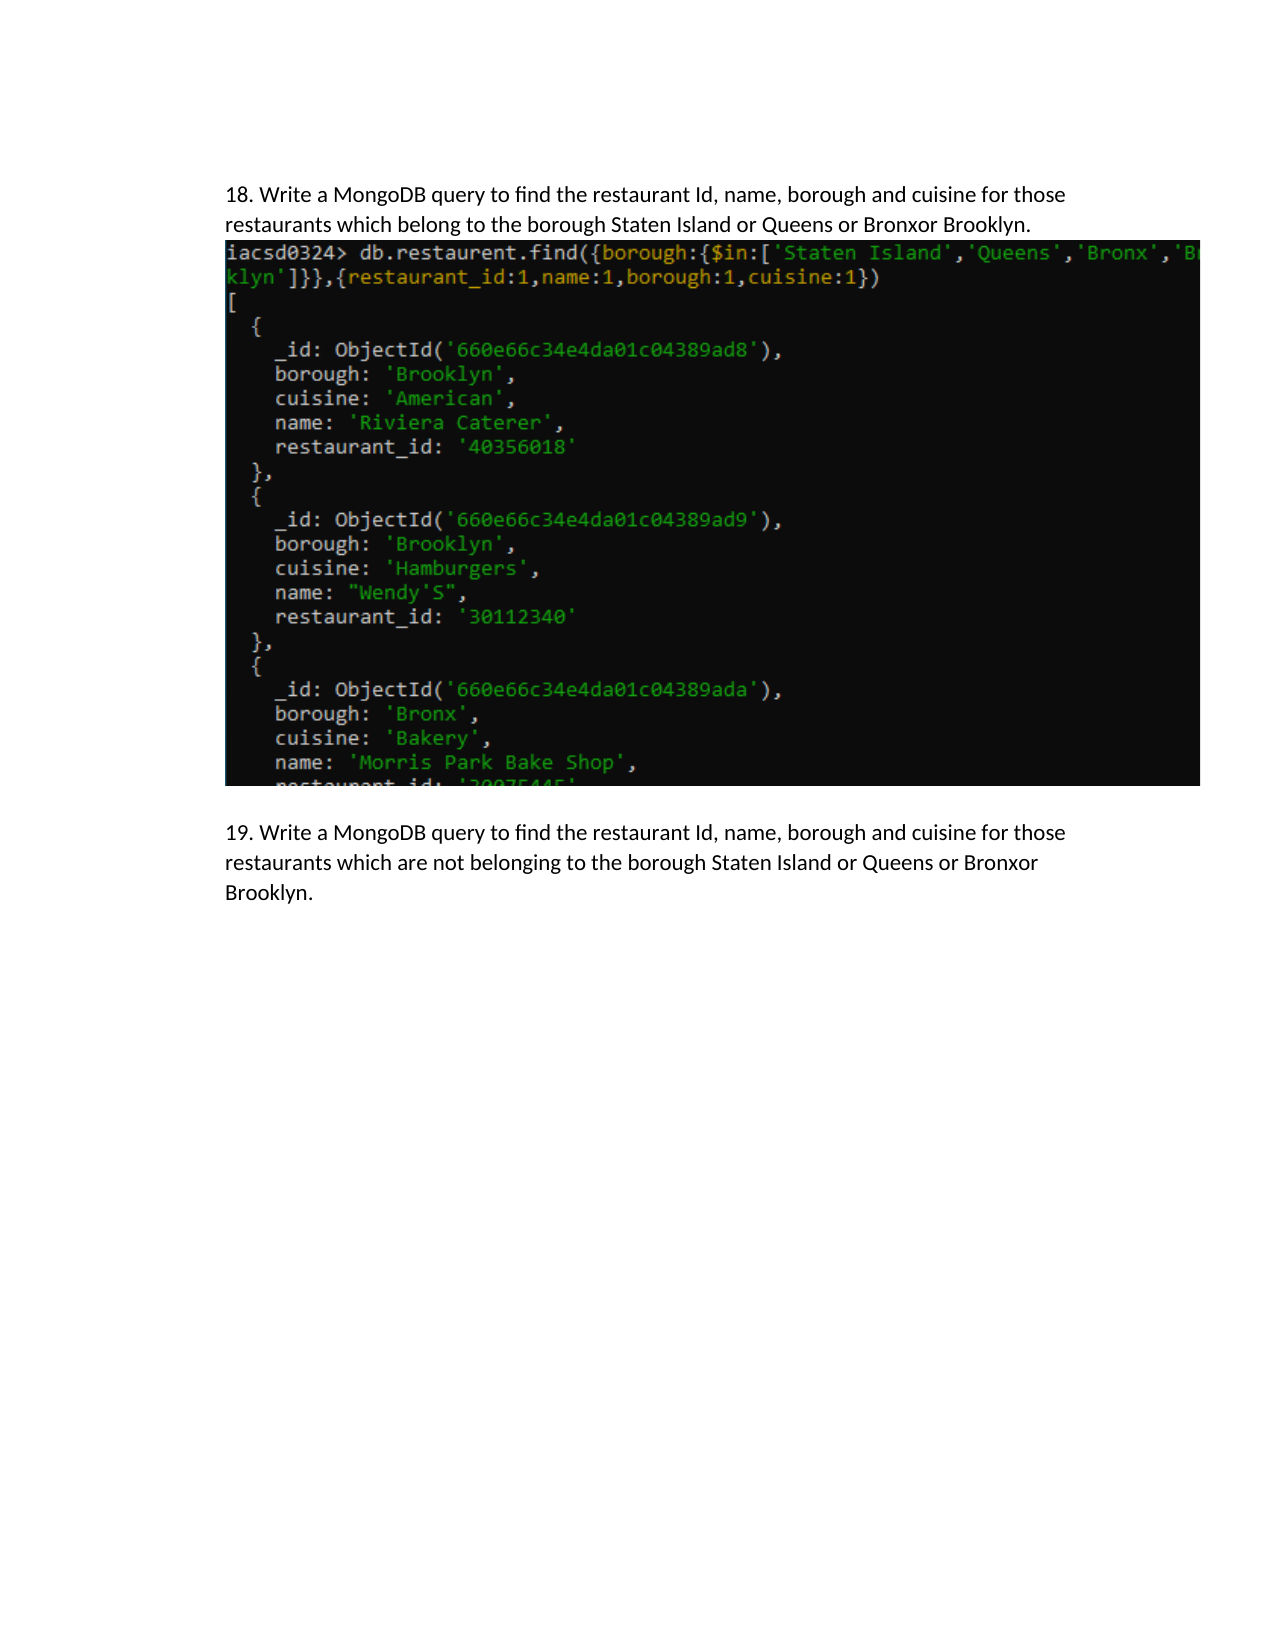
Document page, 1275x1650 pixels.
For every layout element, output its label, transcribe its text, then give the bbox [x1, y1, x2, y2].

list restaurants which are not belonging to the borough Staten Island or Queens or Bronxor [225, 848, 1125, 876]
list 18. Write a MongoDB query to find the restaurant Id, name, borough and cuisine for those [225, 180, 1125, 208]
list Brooklyn. [225, 878, 1125, 906]
picture [225, 240, 1200, 786]
list restaurants which belong to the borough Staten Island or Queens or Bronxor Brooklyn. [225, 210, 1125, 238]
list 19. Write a MongoDB query to find the restaurant Id, name, borough and cuisine for those [225, 818, 1125, 846]
